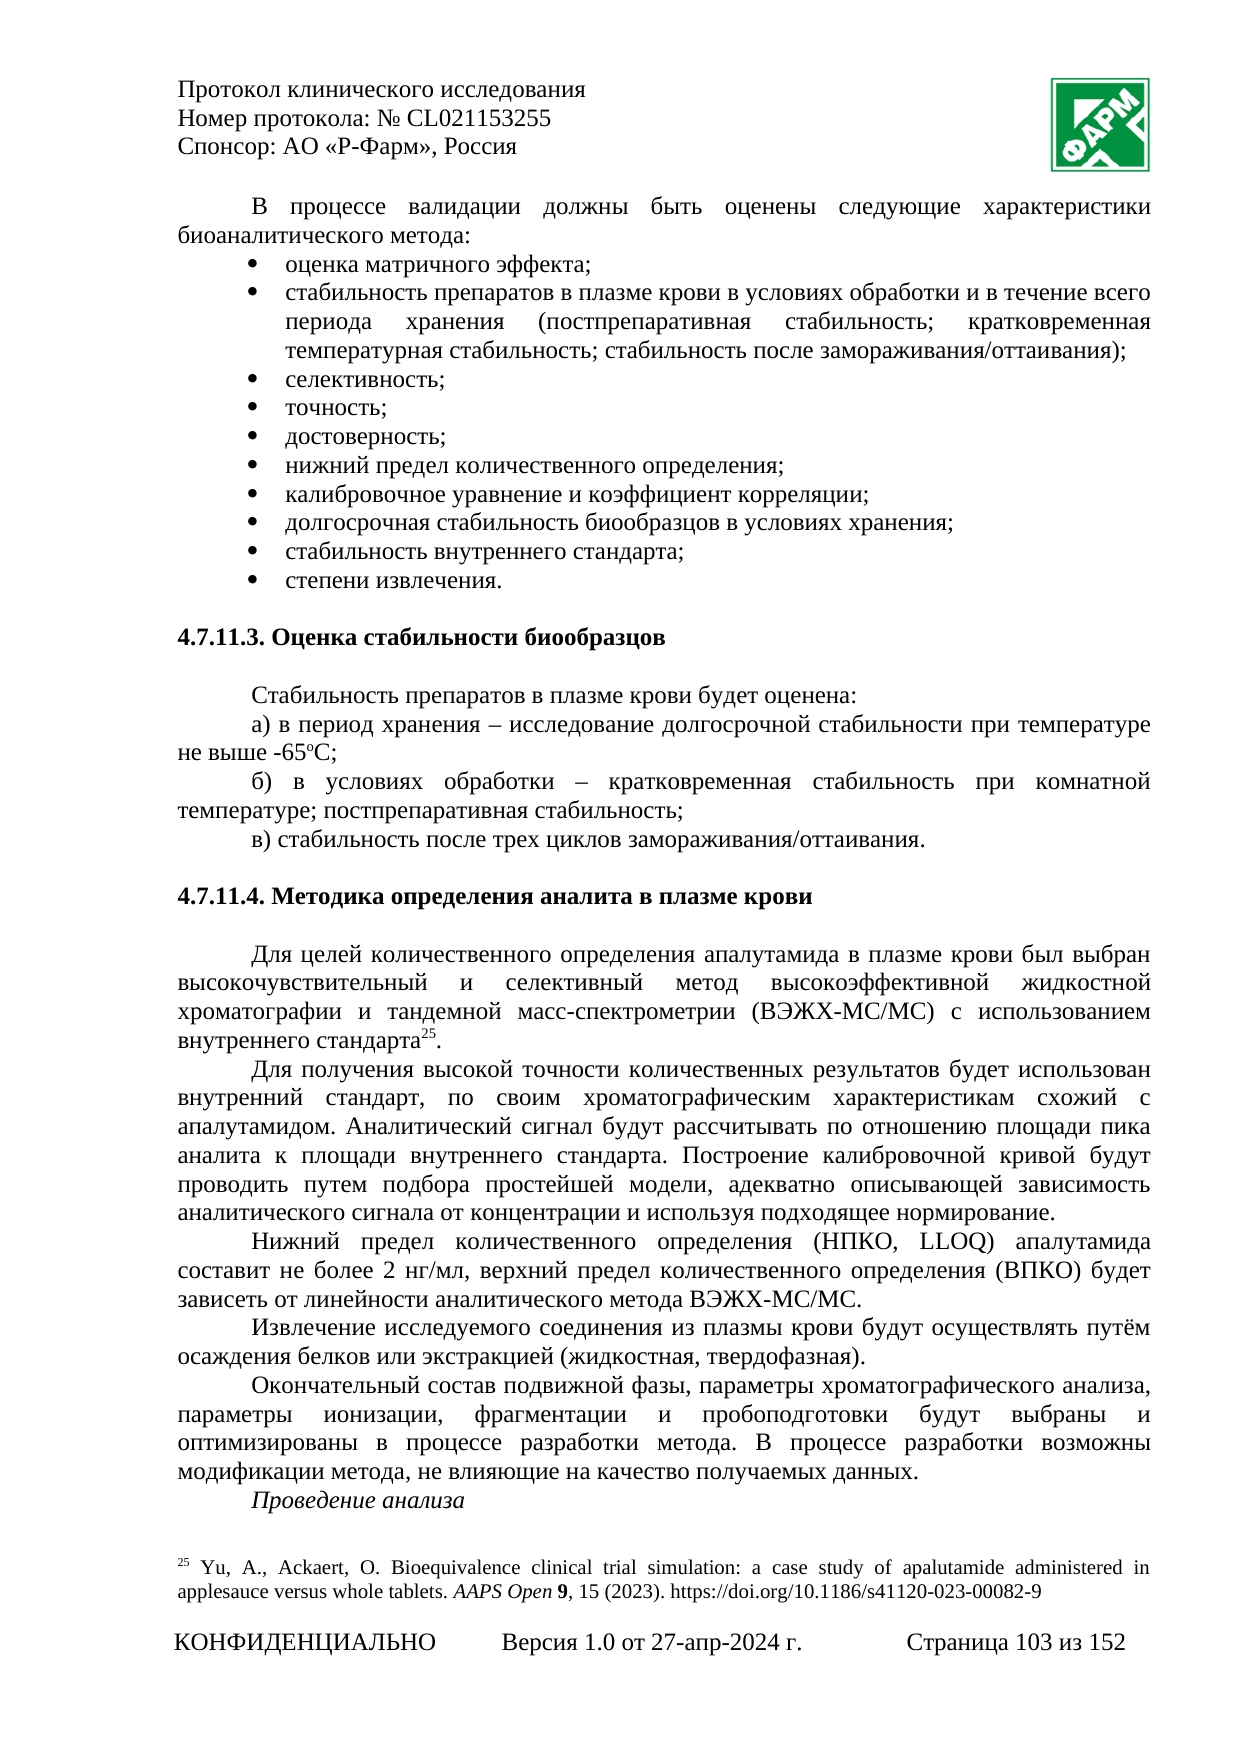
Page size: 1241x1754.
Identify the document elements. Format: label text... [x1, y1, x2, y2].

list оценка матричного эффекта; [248, 249, 1152, 277]
subtitle Методика определения аналита в плазме крови [177, 881, 1152, 910]
list степени извлечения. [248, 565, 1152, 594]
text Окончательный состав подвижной фазы, параметры хроматографического анализа, параметры ионизации, фрагментации и пробоподготовки будут выбраны и оптимизированы в процессе разработки метода. В процессе разработки возможны модификации метода, не влияющие на качество получаемых данных. [177, 1370, 1152, 1485]
text Для целей количественного определения апалутамида в плазме крови был выбран высокочувствительный и селективный метод высокоэффективной жидкостной хроматографии и тандемной масс-спектрометрии (ВЭЖХ-МС/МС) с использованием внутреннего стандарта. [177, 939, 1152, 1054]
list стабильность препаратов в плазме крови в условиях обработки и в течение всего периода хранения (постпрепаративная стабильность; кратковременная температурная стабильность; стабильность после замораживания/оттаивания); [248, 277, 1152, 364]
list точность; [248, 392, 1152, 421]
text Стабильность препаратов в плазме крови будет оценена: [177, 680, 1152, 709]
list достоверность; [248, 421, 1152, 450]
picture [1046, 73, 1152, 174]
list долгосрочная стабильность биообразцов в условиях хранения; [248, 507, 1152, 536]
list селективность; [248, 364, 1152, 392]
text а) в период хранения – исследование долгосрочной стабильности при температуре не выше -65оС; [177, 709, 1152, 766]
text В процессе валидации должны быть оценены следующие характеристики биоаналитического метода: [177, 191, 1152, 249]
list стабильность внутреннего стандарта; [248, 536, 1152, 565]
text Извлечение исследуемого соединения из плазмы крови будут осуществлять путём осаждения белков или экстракцией (жидкостная, твердофазная). [177, 1312, 1152, 1370]
list калибровочное уравнение и коэффициент корреляции; [248, 479, 1152, 507]
text Нижний предел количественного определения (НПКО, LLOQ) апалутамида составит не более 2 нг/мл, верхний предел количественного определения (ВПКО) будет зависеть от линейности аналитического метода ВЭЖХ-МС/МС. [177, 1226, 1152, 1312]
subtitle Оценка стабильности биообразцов [177, 622, 1152, 651]
list нижний предел количественного определения; [248, 450, 1152, 479]
text Проведение анализа [177, 1485, 1152, 1514]
text Для получения высокой точности количественных результатов будет использован внутренний стандарт, по своим хроматографическим характеристикам схожий с апалутамидом. Аналитический сигнал будут рассчитывать по отношению площади пика аналита к площади внутреннего стандарта. Построение калибровочной кривой будут проводить путем подбора простейшей модели, адекватно описывающей зависимость аналитического сигнала от концентрации и используя подходящее нормирование. [177, 1054, 1152, 1226]
text в) стабильность после трех циклов замораживания/оттаивания. [177, 824, 1152, 852]
text б) в условиях обработки – кратковременная стабильность при комнатной температуре; постпрепаративная стабильность; [177, 766, 1152, 824]
